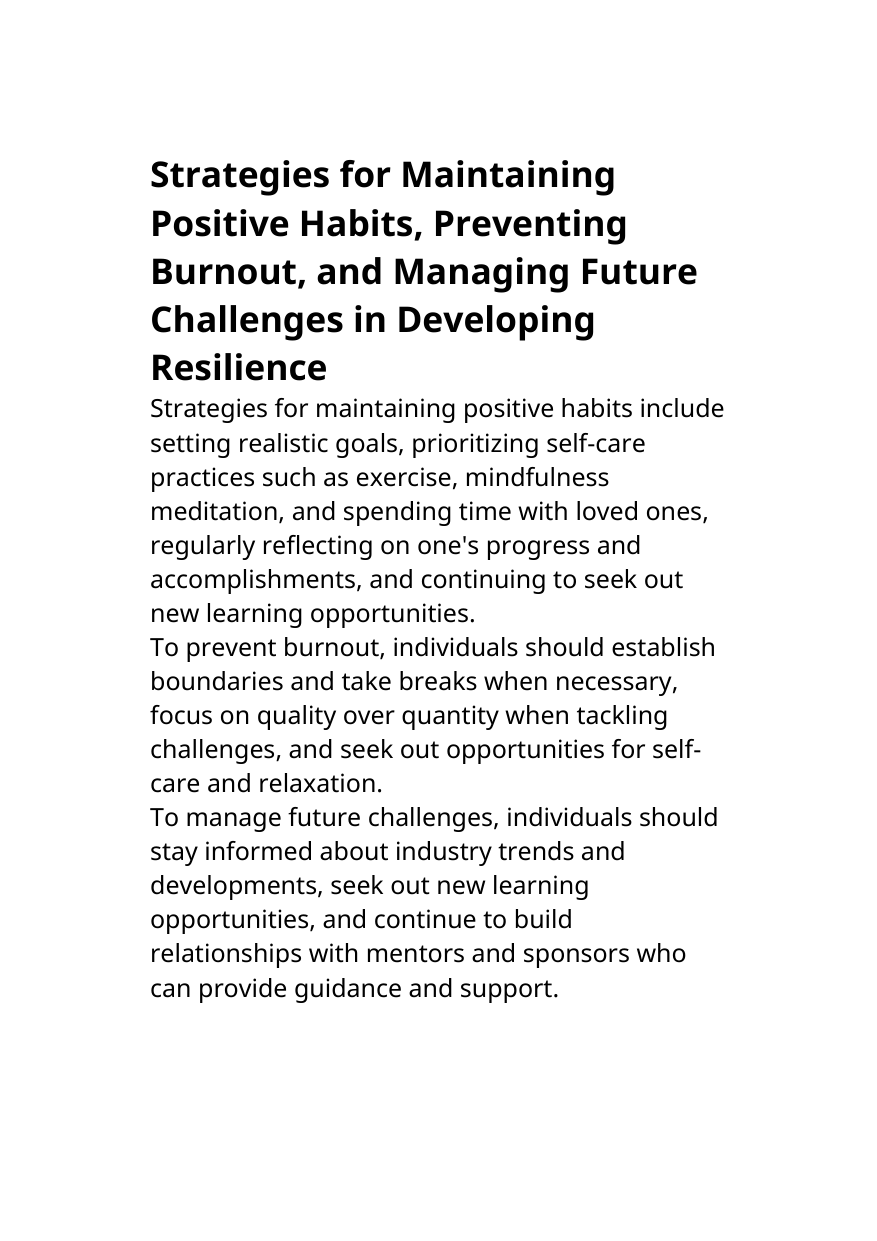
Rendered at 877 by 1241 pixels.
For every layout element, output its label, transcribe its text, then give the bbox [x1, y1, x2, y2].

text Strategies for maintaining positive habits include setting realistic goals, prioritizing self-care practices such as exercise, mindfulness meditation, and spending time with loved ones, regularly reflecting on one's progress and accomplishments, and continuing to seek out new learning opportunities. [150, 391, 727, 629]
text To prevent burnout, individuals should establish boundaries and take breaks when necessary, focus on quality over quantity when tackling challenges, and seek out opportunities for self-care and relaxation. [150, 629, 727, 800]
text To manage future challenges, individuals should stay informed about industry trends and developments, seek out new learning opportunities, and continue to build relationships with mentors and sponsors who can provide guidance and support. [150, 800, 727, 1004]
subtitle Strategies for Maintaining Positive Habits, Preventing Burnout, and Managing Future Challenges in Developing Resilience [150, 150, 727, 391]
